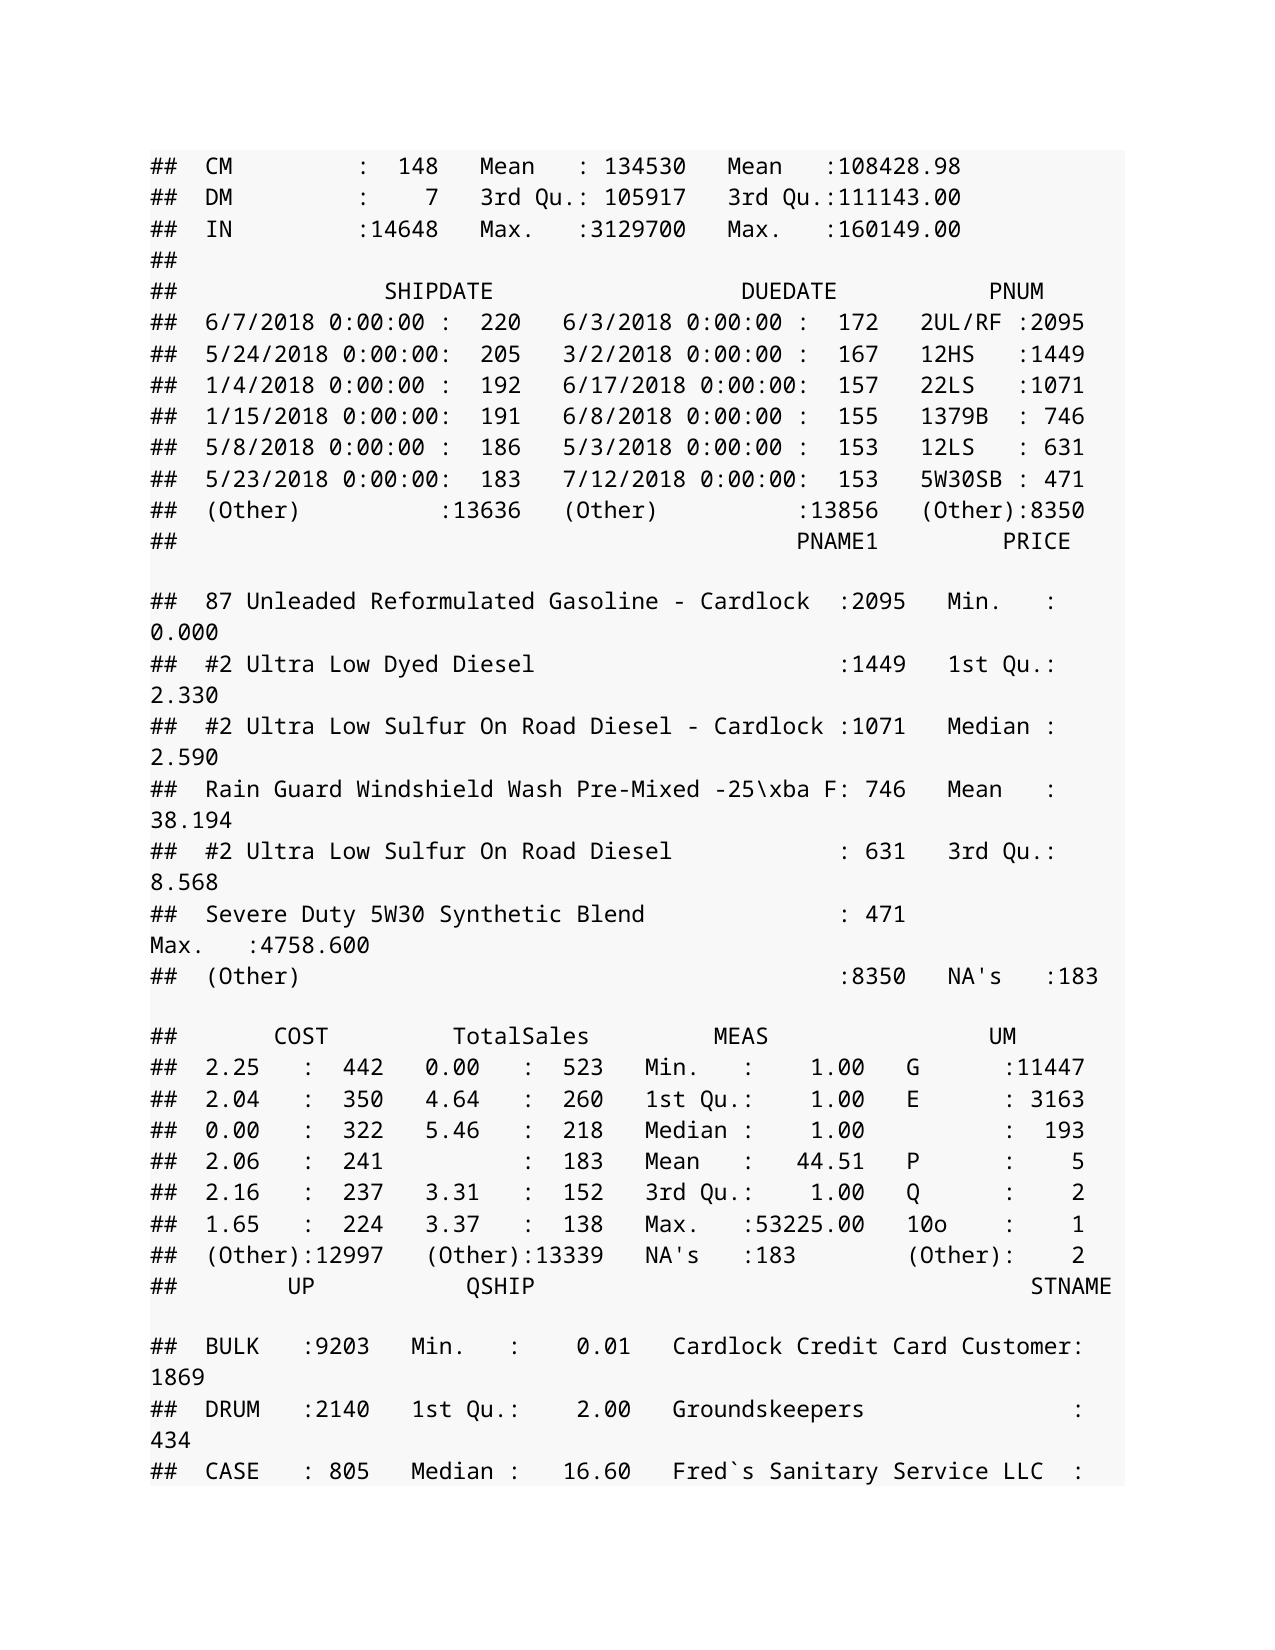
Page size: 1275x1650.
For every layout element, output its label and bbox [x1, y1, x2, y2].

text [150, 150, 1125, 1486]
